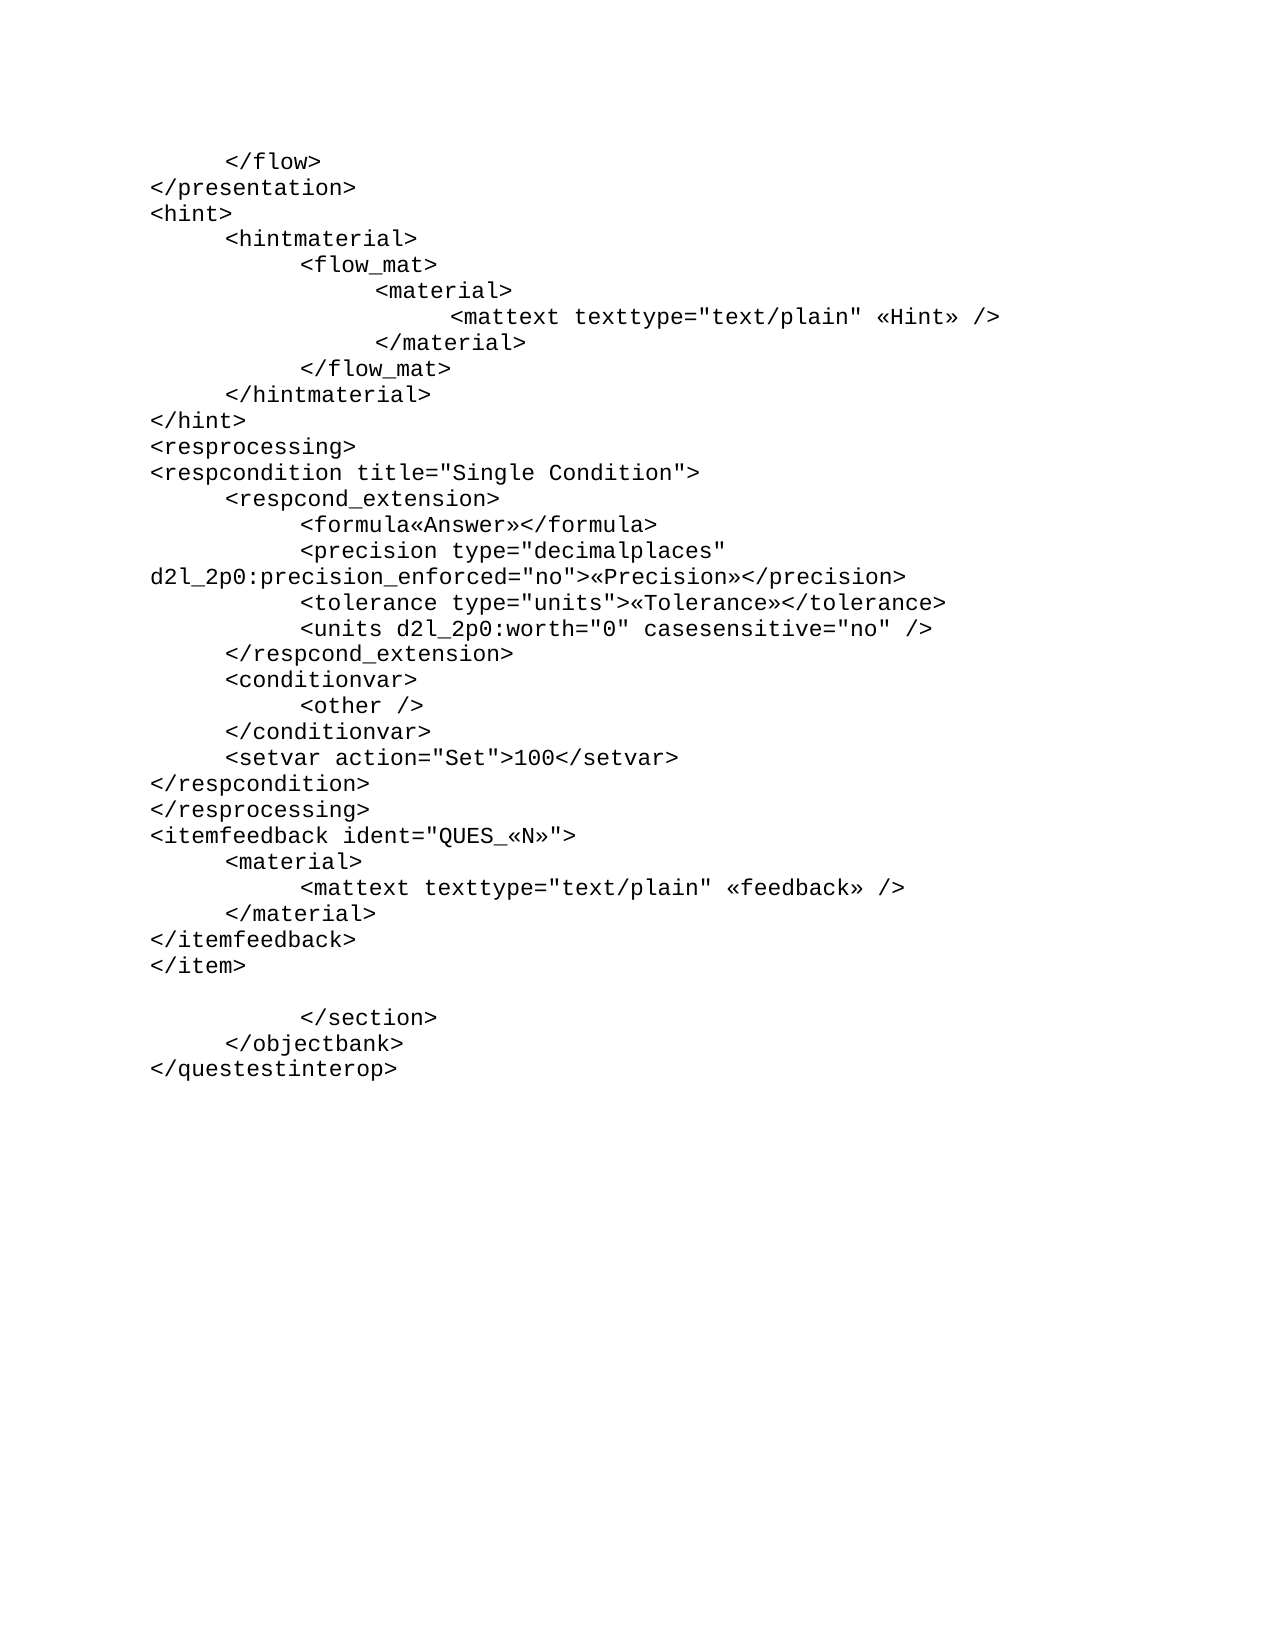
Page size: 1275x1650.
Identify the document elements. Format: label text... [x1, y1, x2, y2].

text <formula«Answer»</formula> [150, 513, 1125, 539]
text </flow> [150, 150, 1125, 176]
text <setvar action="Set">100</setvar> [150, 747, 1125, 772]
text <units d2l_2p0:worth="0" casesensitive="no" /> [150, 617, 1125, 643]
text <hint> [150, 202, 1125, 228]
text </resprocessing> [150, 798, 1125, 824]
text </flow_mat> [150, 357, 1125, 383]
text <mattext texttype="text/plain" «Hint» /> [150, 306, 1125, 332]
text </itemfeedback> [150, 928, 1125, 954]
text </questestinterop> [150, 1058, 1125, 1084]
text </respcondition> [150, 772, 1125, 798]
text <tolerance type="units">«Tolerance»</tolerance> [150, 591, 1125, 617]
text </objectbank> [150, 1032, 1125, 1058]
text <precision type="decimalplaces" d2l_2p0:precision_enforced="no">«Precision»</precision> [150, 539, 1125, 591]
text <hintmaterial> [150, 228, 1125, 254]
text <respcond_extension> [150, 487, 1125, 513]
text </conditionvar> [150, 721, 1125, 747]
text <respcondition title="Single Condition"> [150, 461, 1125, 487]
text </hintmaterial> [150, 383, 1125, 409]
text <material> [150, 850, 1125, 876]
text <conditionvar> [150, 669, 1125, 695]
text <other /> [150, 695, 1125, 721]
text <mattext texttype="text/plain" «feedback» /> [150, 876, 1125, 902]
text </hint> [150, 409, 1125, 435]
text </material> [150, 902, 1125, 928]
text </material> [150, 332, 1125, 357]
text <material> [150, 280, 1125, 306]
text <resprocessing> [150, 435, 1125, 461]
text </section> [150, 1006, 1125, 1032]
text <itemfeedback ident="QUES_«N»"> [150, 824, 1125, 850]
text </item> [150, 954, 1125, 980]
text <flow_mat> [150, 254, 1125, 280]
text </presentation> [150, 176, 1125, 202]
text </respcond_extension> [150, 643, 1125, 669]
